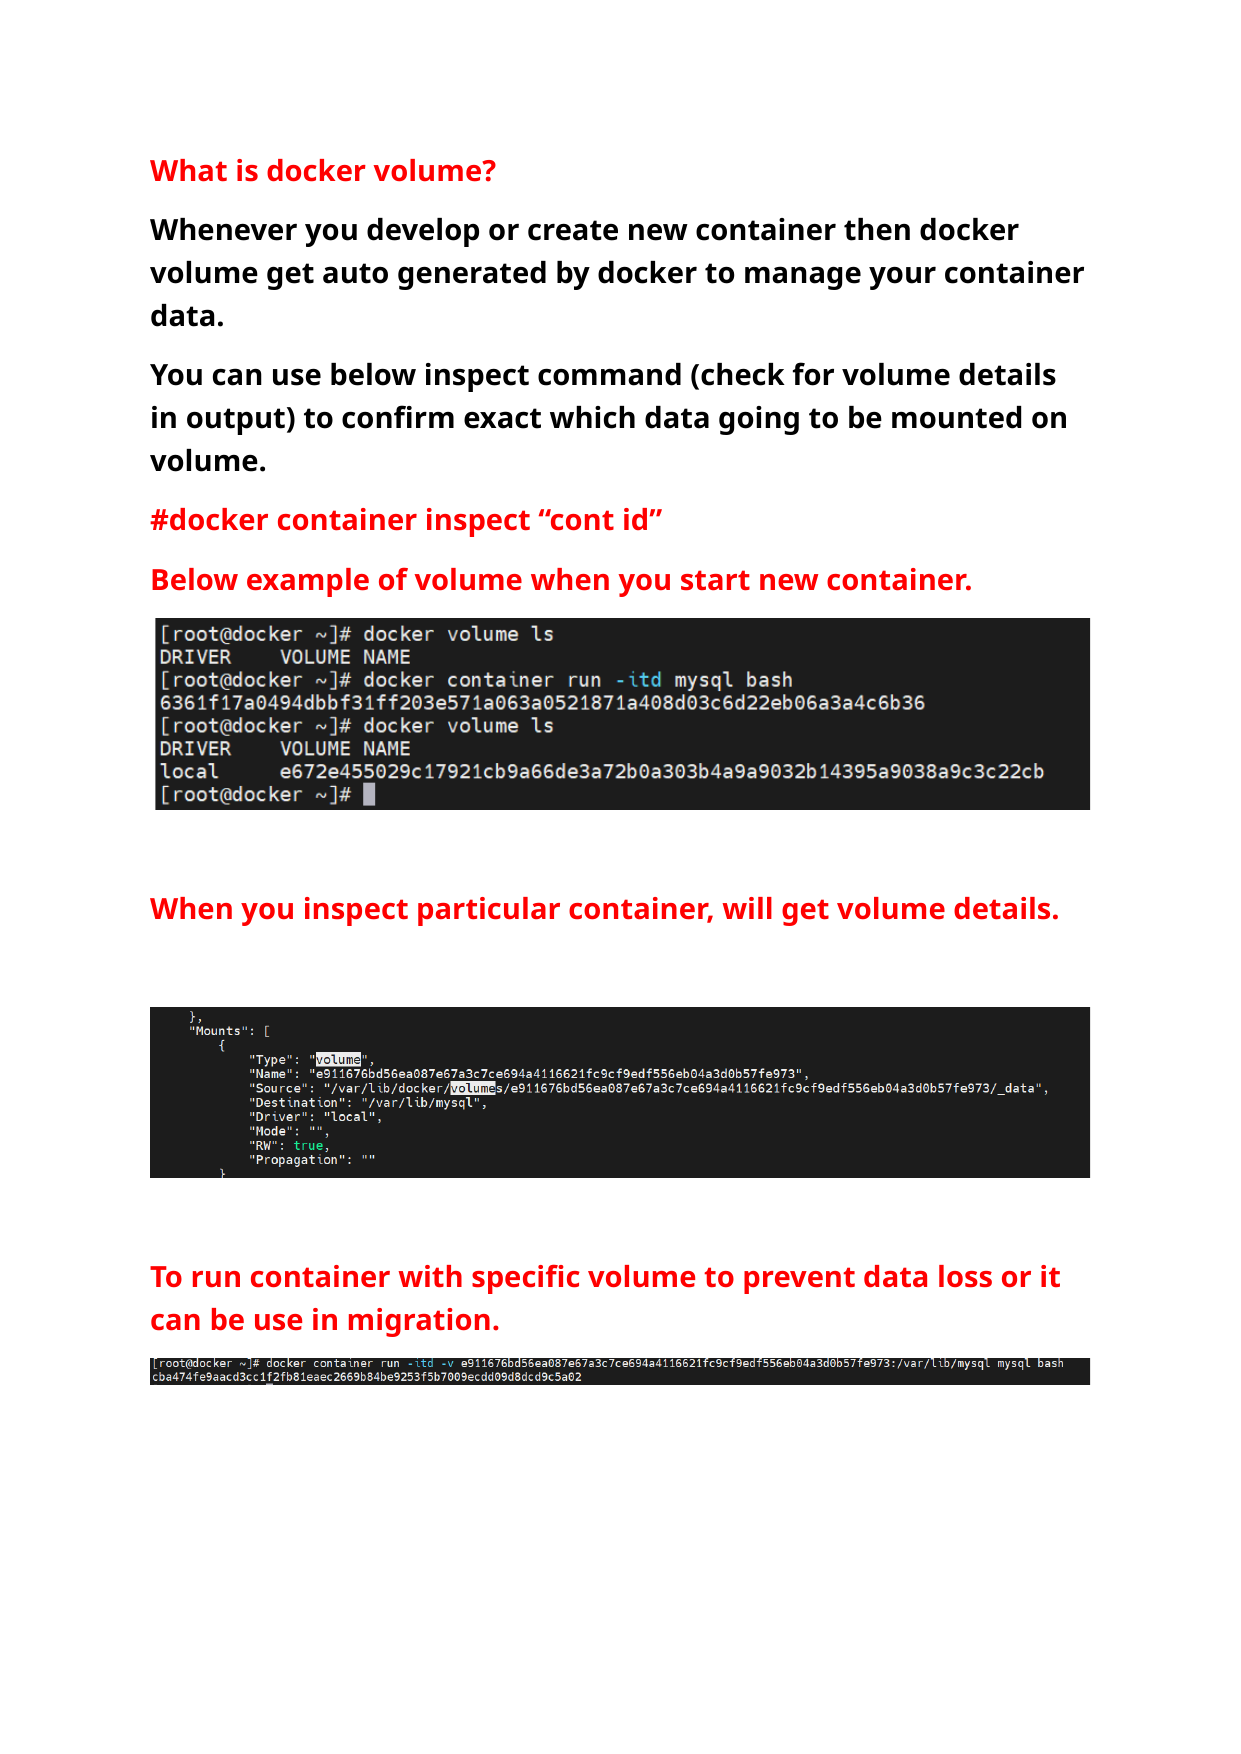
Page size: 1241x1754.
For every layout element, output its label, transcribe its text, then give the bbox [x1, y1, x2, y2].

picture [150, 1358, 1091, 1385]
picture [150, 1007, 1091, 1178]
picture [150, 618, 1091, 810]
text You can use below inspect command (check for volume details in output) to confirm exact which data going to be mounted on volume. [150, 354, 1090, 480]
text #docker container inspect “cont id” [150, 500, 1090, 539]
text When you inspect particular container, will get volume details. [150, 888, 1090, 928]
text To run container with specific volume to prevent data loss or it can be use in migration. [150, 1256, 1090, 1339]
text What is docker volume? [150, 150, 1090, 190]
text Below example of volume when you start new container. [150, 559, 1090, 599]
text Whenever you develop or create new container then docker volume get auto generated by docker to manage your container data. [150, 209, 1090, 335]
